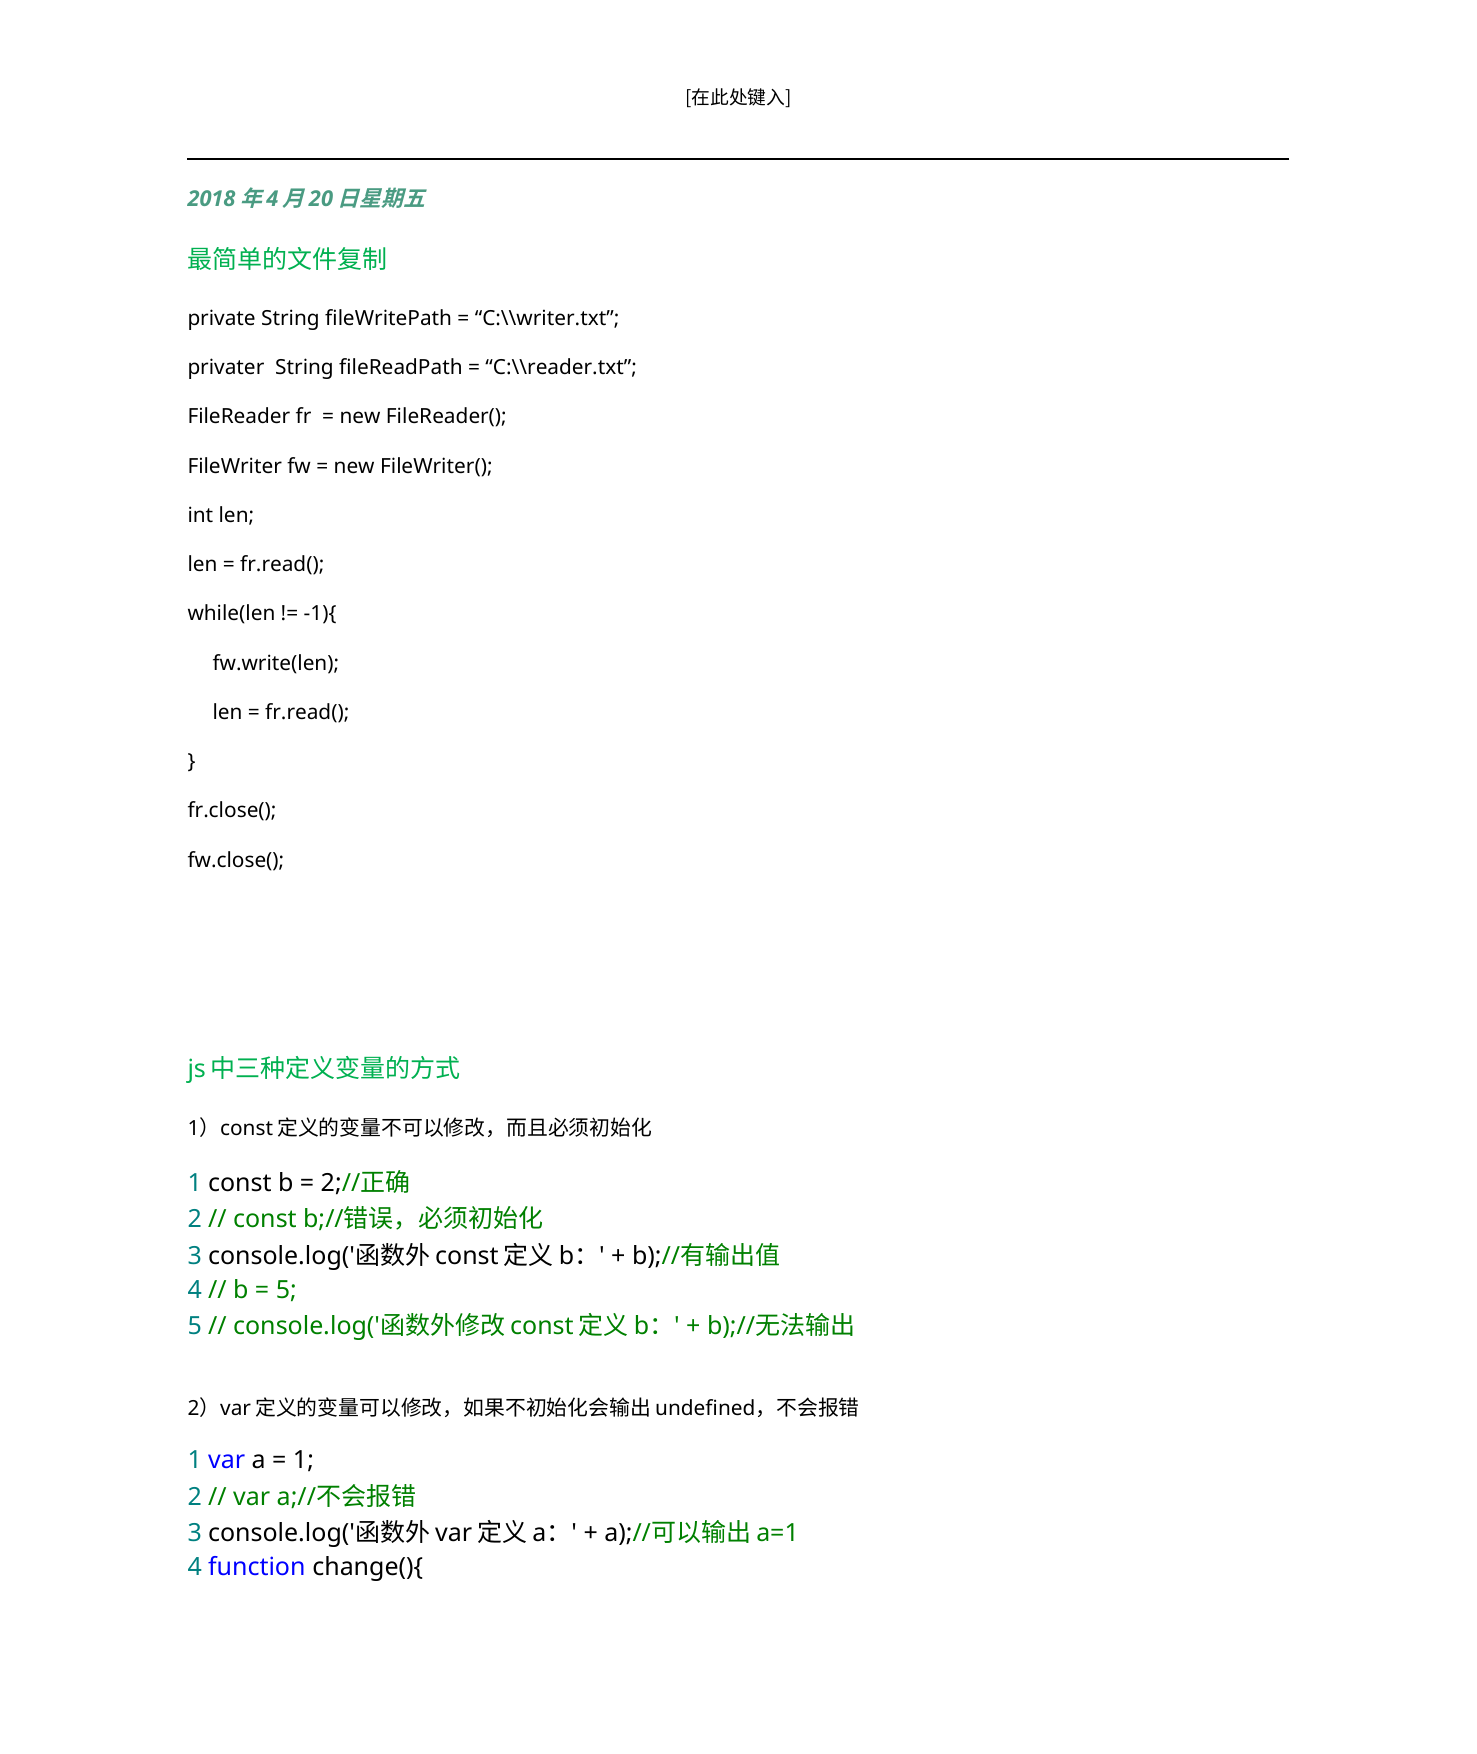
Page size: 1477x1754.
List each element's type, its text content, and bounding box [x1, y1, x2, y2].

text 2）var定义的变量可以修改，如果不初始化会输出undefined，不会报错 [187, 1391, 1289, 1421]
table_header private String fileWritePath = “C:\\writer.txt”; privater String fileReadPath = “C:\\reader.txt”; FileReader fr = new FileReader(); FileWriter fw = new FileWriter(); int len; len = fr.read(); while(len != -1){ fw.write(len); len = fr.read(); } fr.close(); fw.close(); [176, 303, 763, 993]
subtitle 最简单的文件复制 [187, 239, 1289, 276]
text 1）const定义的变量不可以修改，而且必须初始化 [187, 1112, 1289, 1142]
table_header 1 const b = 2;//正确 2 // const b;//错误，必须初始化 3 console.log('函数外const定义b：' + b);//有输出值 4 // b = 5; 5 // console.log('函数外修改const定义b：' + b);//无法输出 [176, 1163, 1064, 1391]
subtitle js中三种定义变量的方式 [187, 1048, 1289, 1084]
subtitle 2018年4月20日星期五 [187, 181, 1289, 212]
